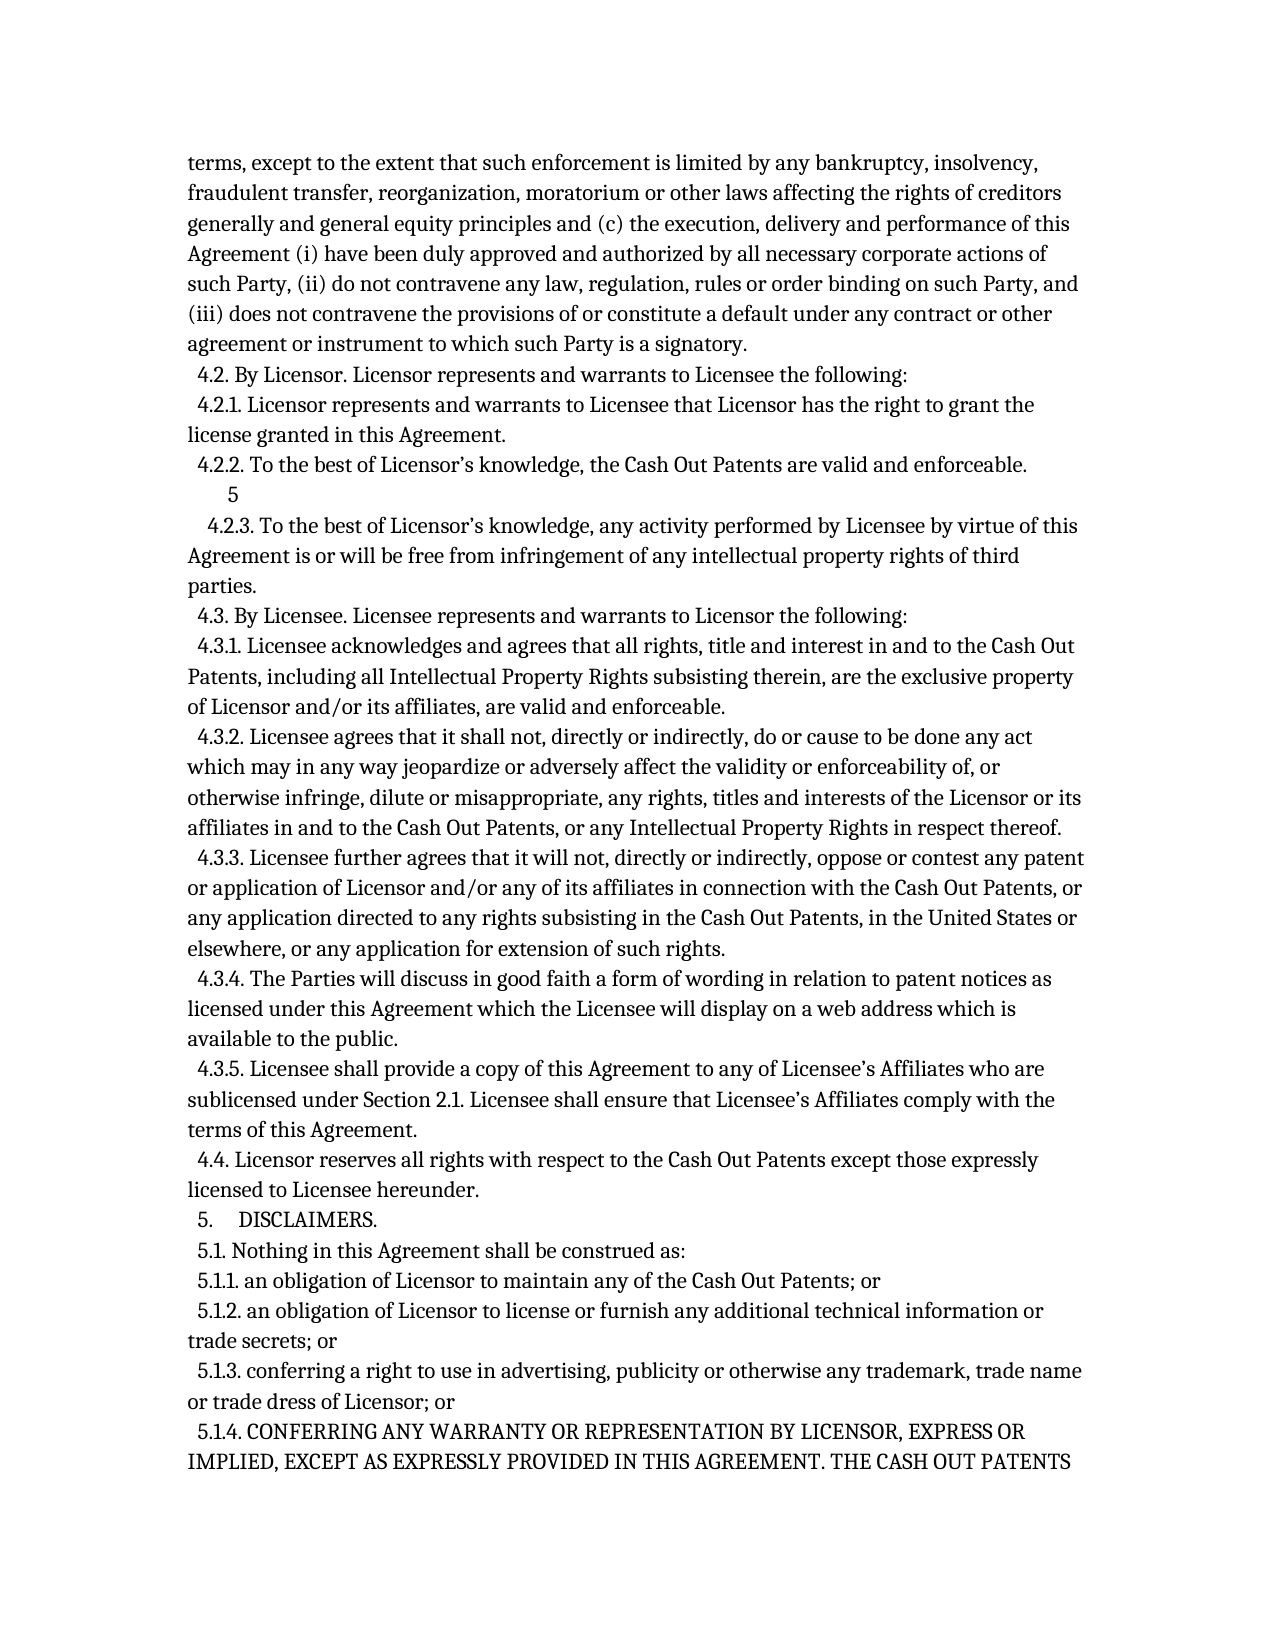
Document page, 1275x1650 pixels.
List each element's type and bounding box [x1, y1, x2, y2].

text [187, 150, 1087, 1475]
